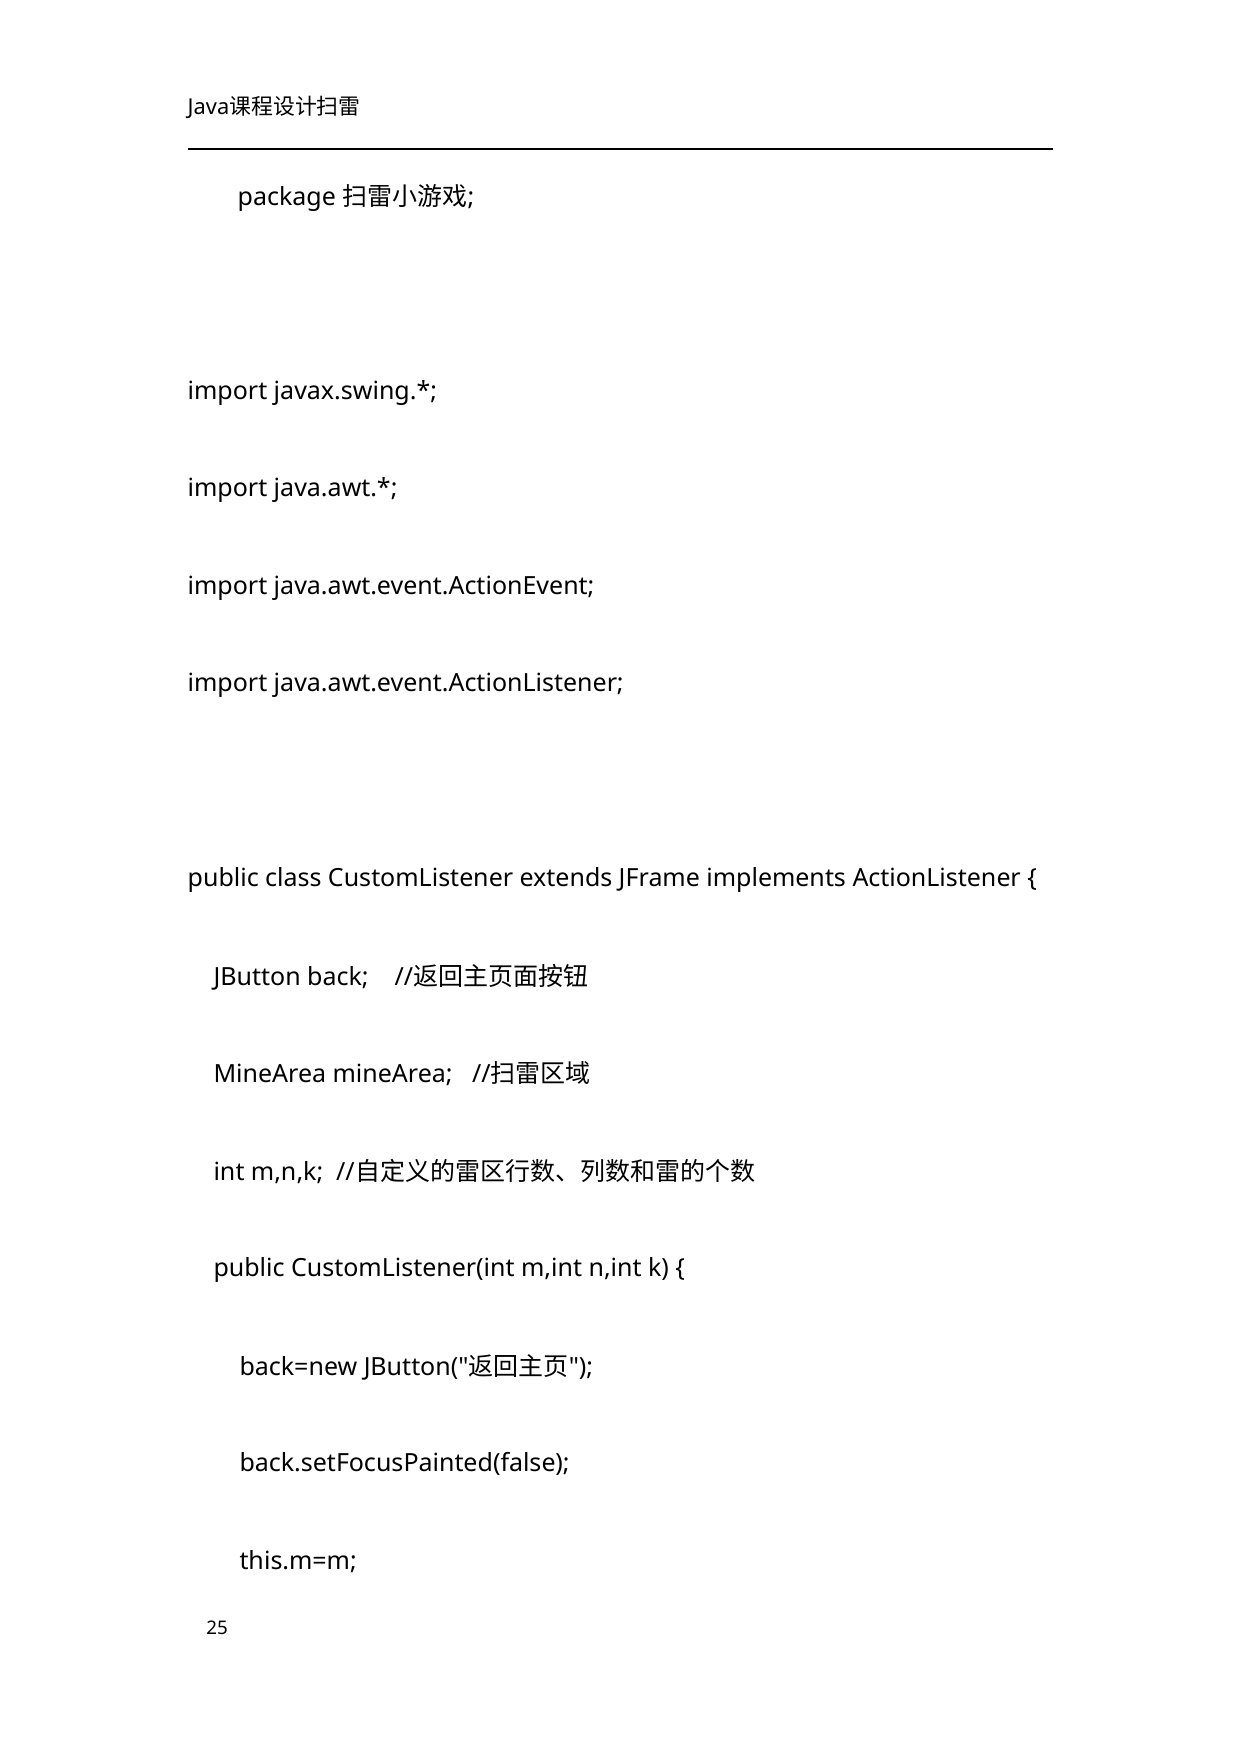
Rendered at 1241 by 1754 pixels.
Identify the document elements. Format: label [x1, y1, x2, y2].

text [187, 162, 1053, 1592]
